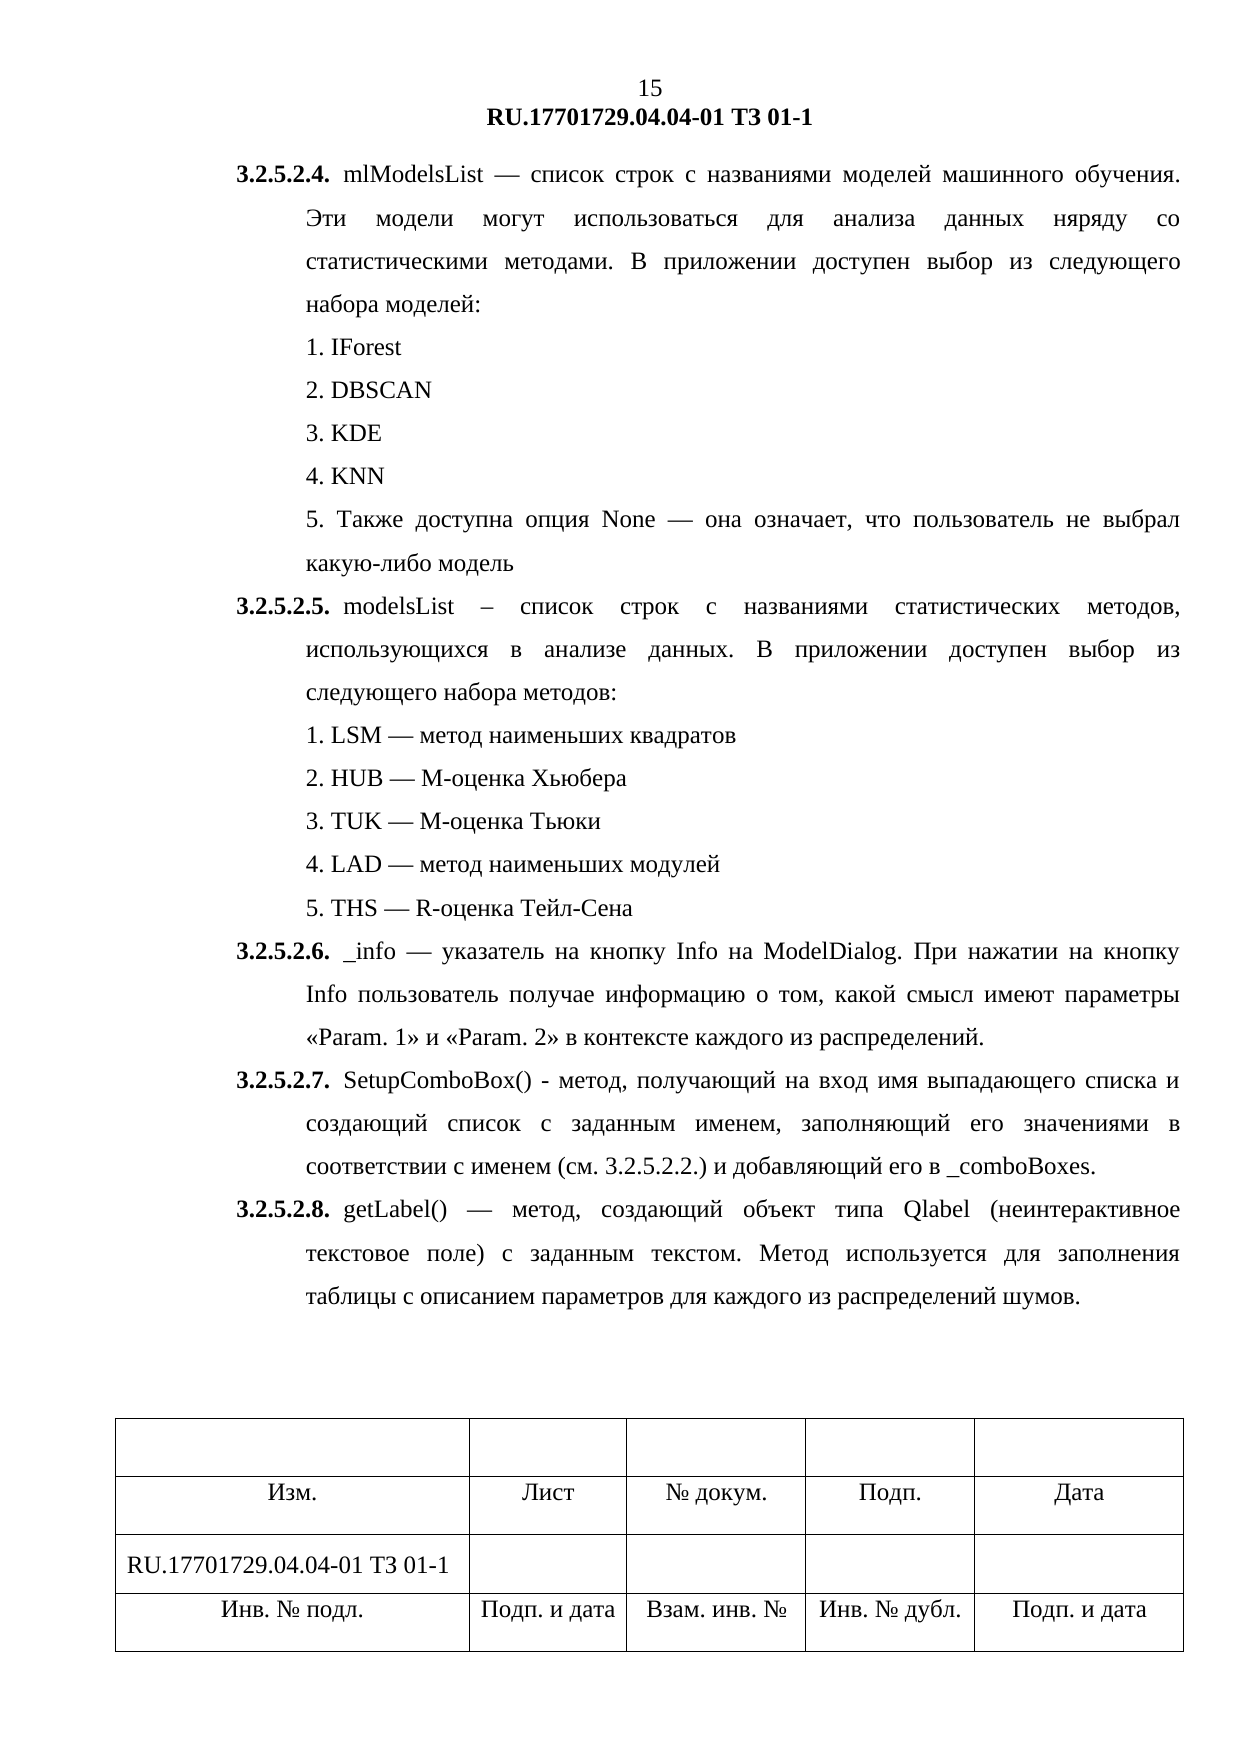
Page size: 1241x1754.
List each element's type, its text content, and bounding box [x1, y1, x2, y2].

list getLabel() — метод, создающий объект типа Qlabel (неинтерактивное текстовое поле) с заданным текстом. Метод используется для заполнения таблицы с описанием параметров для каждого из распределений шумов. [236, 1194, 1181, 1309]
list modelsList – список строк с названиями статистических методов, использующихся в анализе данных. В приложении доступен выбор из следующего набора методов: [236, 591, 1181, 706]
list 5. THS — R-оценка Тейл-Сена [306, 893, 1181, 921]
list 1. IForest [306, 332, 1181, 361]
list 4. KNN [306, 461, 1181, 490]
list 5. Также доступна опция None — она означает, что пользователь не выбрал какую-либо модель [306, 504, 1181, 576]
list 2. DBSCAN [306, 375, 1181, 404]
list 1. LSM — метод наименьших квадратов [306, 720, 1181, 749]
list 4. LAD — метод наименьших модулей [306, 849, 1181, 878]
list 2. HUB — М-оценка Хьюбера [306, 763, 1181, 792]
list 3. TUK — М-оценка Тьюки [306, 806, 1181, 835]
list _info — указатель на кнопку Info на ModelDialog. При нажатии на кнопку Info пользователь получае информацию о том, какой смысл имеют параметры «Param. 1» и «Param. 2» в контексте каждого из распределений. [236, 936, 1181, 1051]
list SetupComboBox() - метод, получающий на вход имя выпадающего списка и создающий список с заданным именем, заполняющий его значениями в соответствии с именем (см. 3.2.5.2.2.) и добавляющий его в _comboBoxes. [236, 1065, 1181, 1180]
list 3. KDE [306, 418, 1181, 447]
